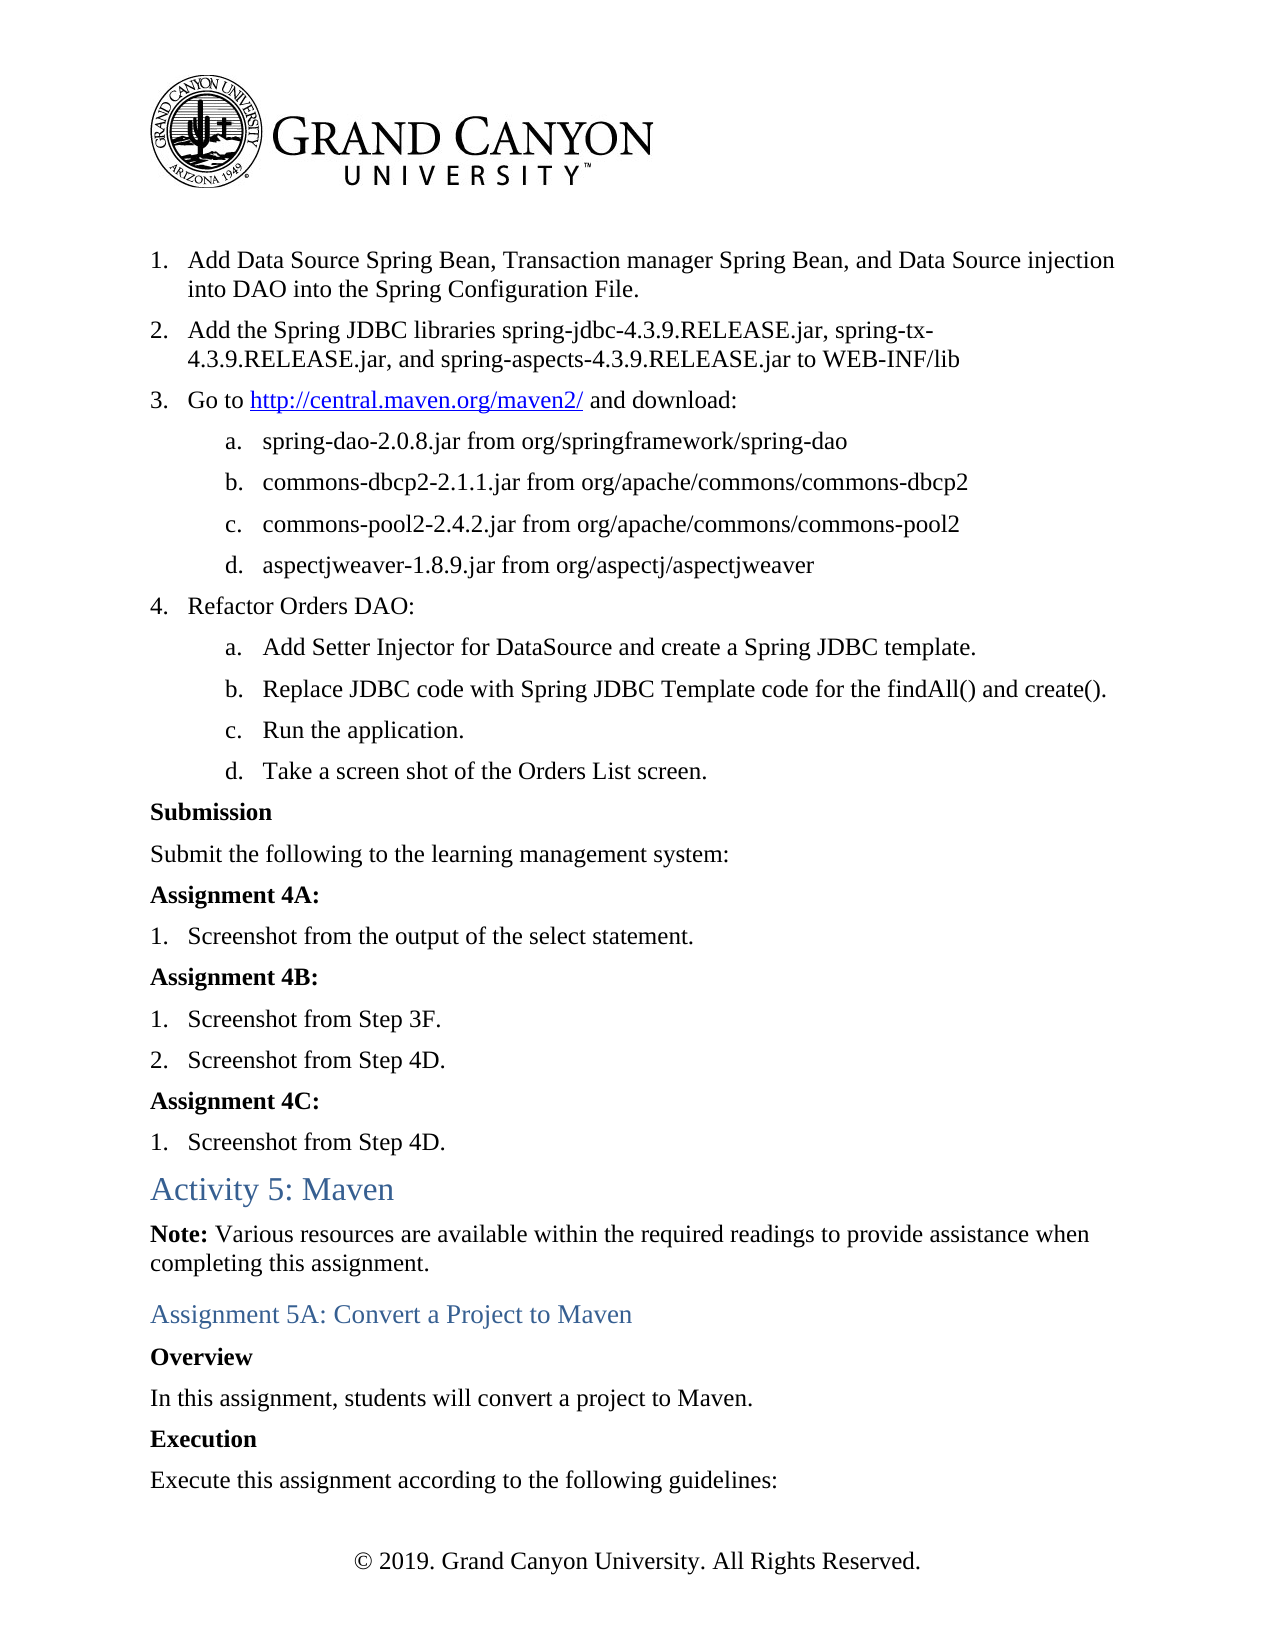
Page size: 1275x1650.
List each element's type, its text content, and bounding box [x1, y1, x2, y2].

picture [150, 75, 654, 188]
list Screenshot from Step 4D. [150, 1127, 1125, 1156]
text Assignment 4B: [150, 962, 1125, 991]
list Replace JDBC code with Spring JDBC Template code for the findAll() and create(). [225, 674, 1125, 702]
text In this assignment, students will convert a project to Maven. [150, 1383, 1125, 1412]
list Screenshot from the output of the select statement. [150, 921, 1125, 950]
list Add Setter Injector for DataSource and create a Spring JDBC template. [225, 632, 1125, 661]
list Go to http://central.maven.org/maven2/ and download: [150, 385, 1125, 414]
text Assignment 4A: [150, 880, 1125, 909]
subtitle Activity 5: Maven [150, 1169, 1125, 1207]
list Add the Spring JDBC libraries spring-jdbc-4.3.9.RELEASE.jar, spring-tx-4.3.9.RELEASE.jar, and spring-aspects-4.3.9.RELEASE.jar to WEB-INF/lib [150, 315, 1125, 372]
text Overview [150, 1342, 1125, 1370]
text Assignment 4C: [150, 1086, 1125, 1115]
text Execute this assignment according to the following guidelines: [150, 1465, 1125, 1494]
list aspectjweaver-1.8.9.jar from org/aspectj/aspectjweaver [225, 550, 1125, 579]
list commons-pool2-2.4.2.jar from org/apache/commons/commons-pool2 [225, 509, 1125, 537]
text Submit the following to the learning management system: [150, 839, 1125, 867]
list Run the application. [225, 715, 1125, 744]
list commons-dbcp2-2.1.1.jar from org/apache/commons/commons-dbcp2 [225, 467, 1125, 496]
list Add Data Source Spring Bean, Transaction manager Spring Bean, and Data Source injection into DAO into the Spring Configuration File. [150, 245, 1125, 302]
list Refactor Orders DAO: [150, 591, 1125, 620]
text Submission [150, 797, 1125, 826]
list Screenshot from Step 4D. [150, 1045, 1125, 1074]
list spring-dao-2.0.8.jar from org/springframework/spring-dao [225, 426, 1125, 455]
text Execution [150, 1424, 1125, 1453]
list Screenshot from Step 3F. [150, 1004, 1125, 1032]
text Note: Various resources are available within the required readings to provide assistance when completing this assignment. [150, 1219, 1125, 1277]
list Take a screen shot of the Orders List screen. [225, 756, 1125, 785]
subtitle Assignment 5A: Convert a Project to Maven [150, 1298, 1125, 1329]
